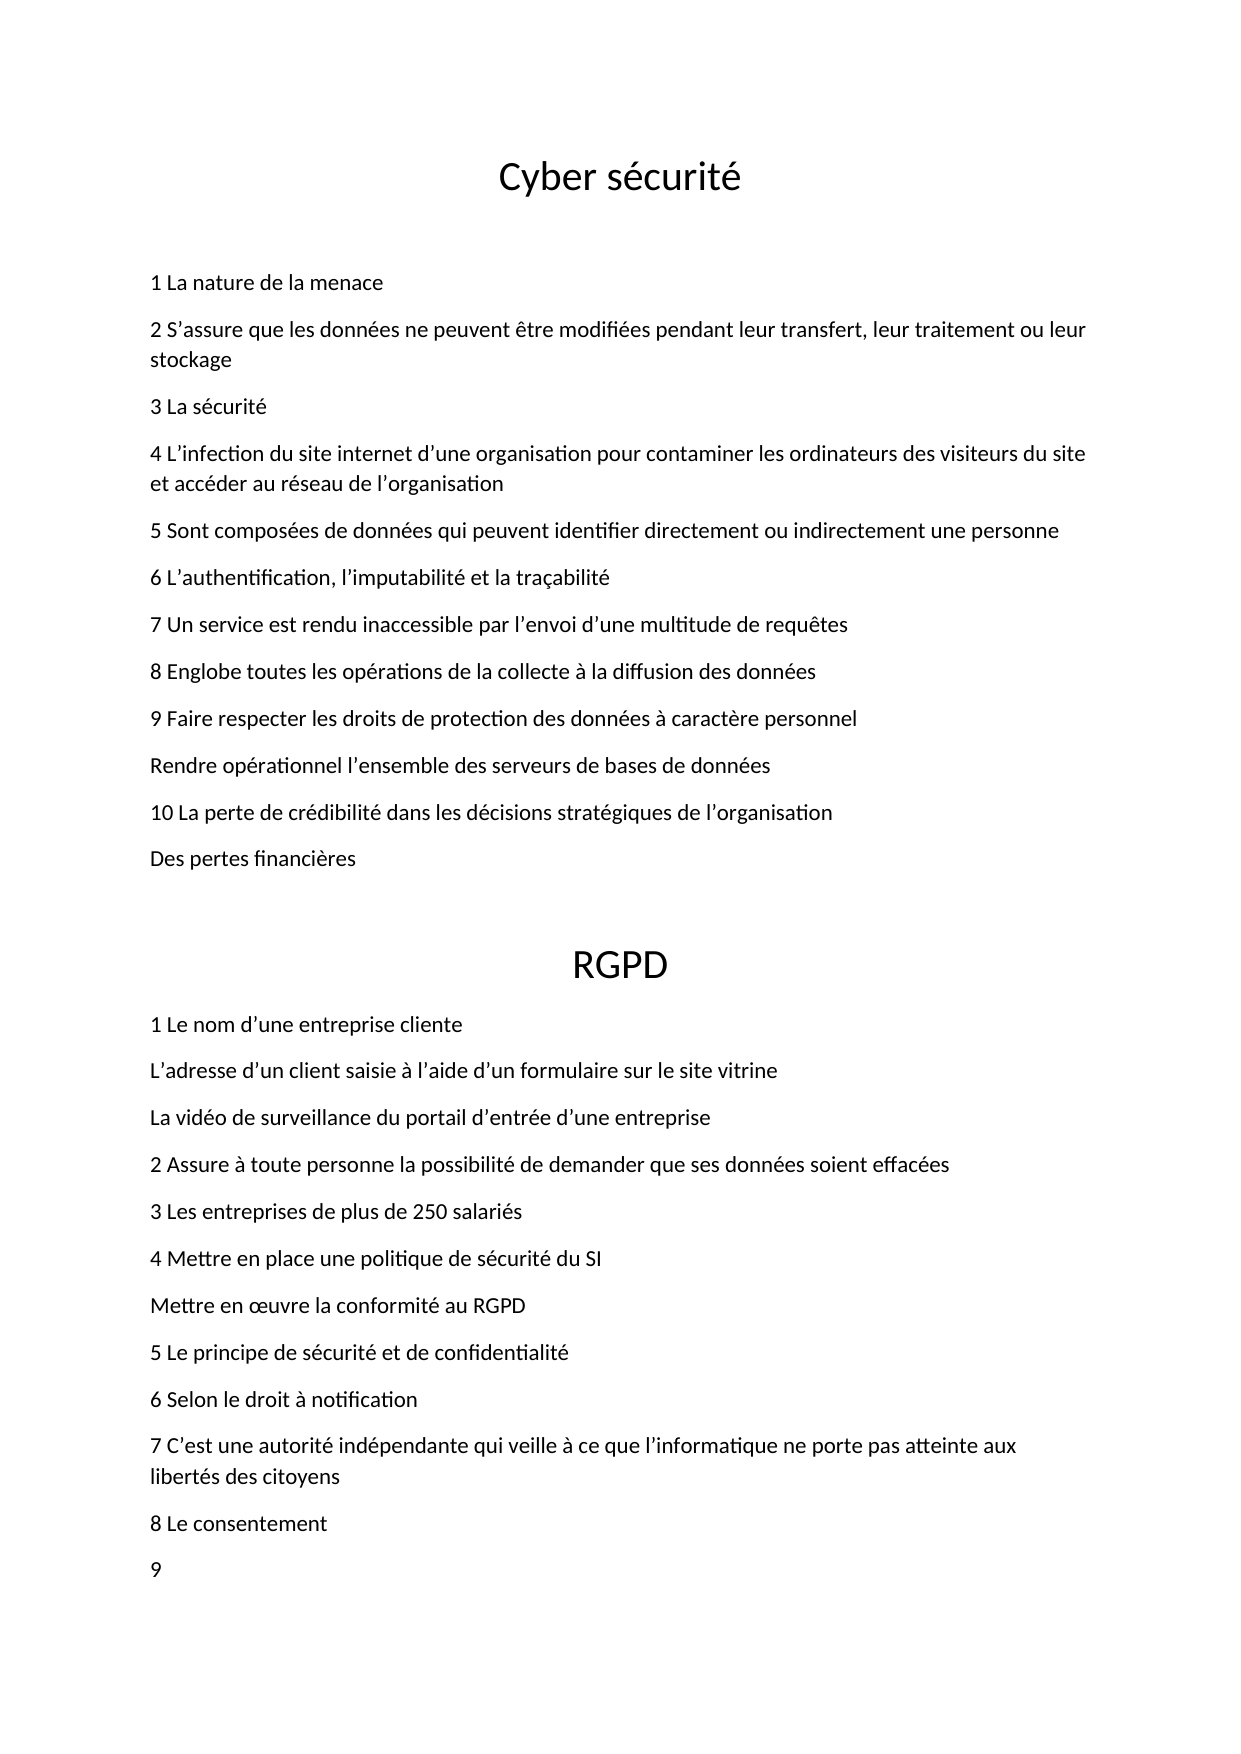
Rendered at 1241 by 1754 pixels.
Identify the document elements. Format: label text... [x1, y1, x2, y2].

text 4 Mettre en place une politique de sécurité du SI [150, 1244, 1090, 1272]
text Rendre opérationnel l’ensemble des serveurs de bases de données [150, 751, 1090, 779]
text 9 Faire respecter les droits de protection des données à caractère personnel [150, 704, 1090, 732]
text 4 L’infection du site internet d’une organisation pour contaminer les ordinateurs des visiteurs du site et accéder au réseau de l’organisation [150, 439, 1090, 497]
text RGPD [150, 938, 1090, 989]
text 7 C’est une autorité indépendante qui veille à ce que l’informatique ne porte pas atteinte aux libertés des citoyens [150, 1432, 1090, 1490]
text 2 Assure à toute personne la possibilité de demander que ses données soient effacées [150, 1150, 1090, 1178]
text 3 La sécurité [150, 392, 1090, 420]
text Mettre en œuvre la conformité au RGPD [150, 1291, 1090, 1319]
text 8 Englobe toutes les opérations de la collecte à la diffusion des données [150, 657, 1090, 685]
text 6 Selon le droit à notification [150, 1385, 1090, 1413]
text 2 S’assure que les données ne peuvent être modifiées pendant leur transfert, leur traitement ou leur stockage [150, 315, 1090, 373]
text 9 [150, 1556, 1090, 1584]
text Des pertes financières [150, 844, 1090, 872]
text La vidéo de surveillance du portail d’entrée d’une entreprise [150, 1103, 1090, 1132]
text L’adresse d’un client saisie à l’aide d’un formulaire sur le site vitrine [150, 1057, 1090, 1085]
text 10 La perte de crédibilité dans les décisions stratégiques de l’organisation [150, 798, 1090, 826]
text 1 Le nom d’une entreprise cliente [150, 1010, 1090, 1038]
text 6 L’authentification, l’imputabilité et la traçabilité [150, 563, 1090, 591]
text Cyber sécurité [150, 150, 1090, 201]
text 1 La nature de la menace [150, 268, 1090, 296]
text 5 Le principe de sécurité et de confidentialité [150, 1338, 1090, 1366]
text 5 Sont composées de données qui peuvent identifier directement ou indirectement une personne [150, 516, 1090, 544]
text 3 Les entreprises de plus de 250 salariés [150, 1197, 1090, 1225]
text 8 Le consentement [150, 1509, 1090, 1537]
text 7 Un service est rendu inaccessible par l’envoi d’une multitude de requêtes [150, 610, 1090, 638]
